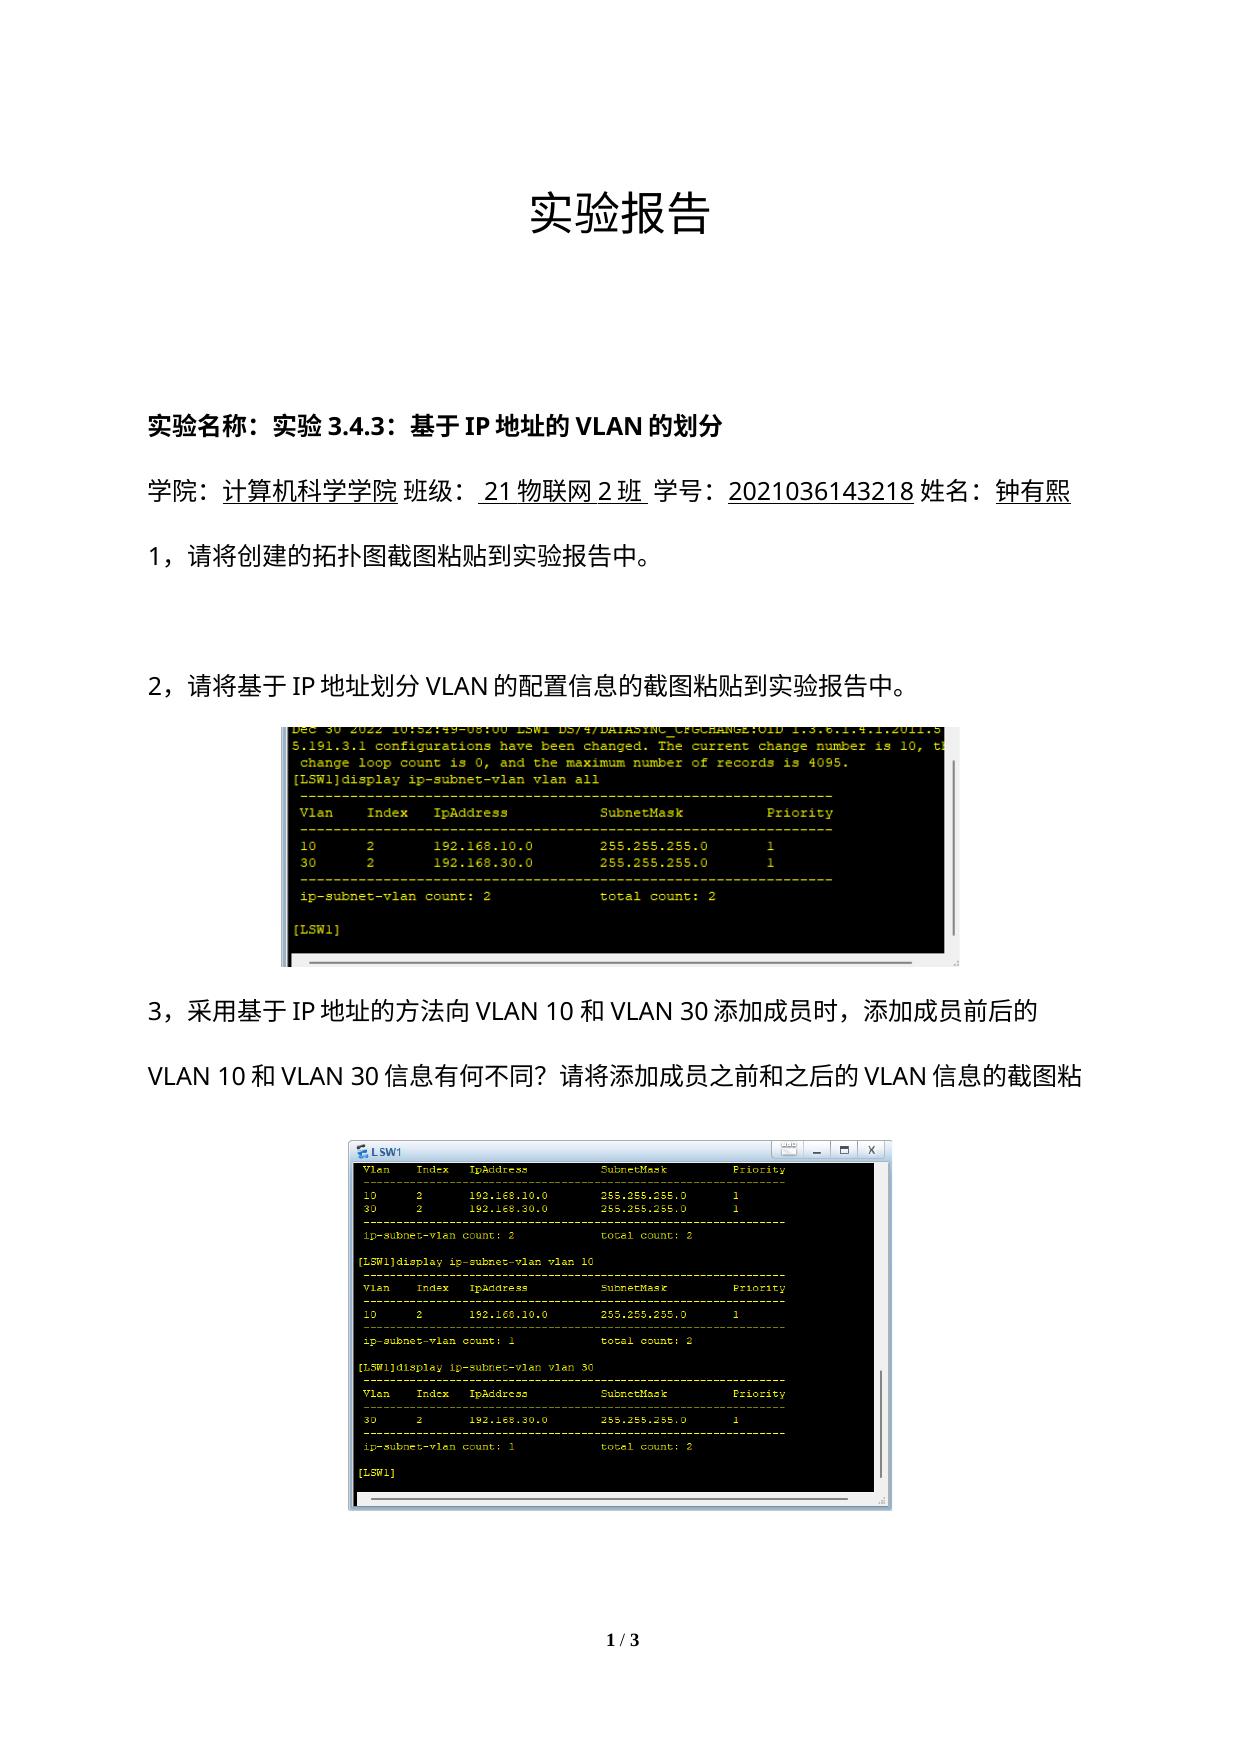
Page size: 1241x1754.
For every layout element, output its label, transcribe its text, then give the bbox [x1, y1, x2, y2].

text 学院：计算机科学学院 班级： 21物联网2班 学号：2021036143218 姓名：钟有熙 [148, 457, 1092, 522]
picture [280, 727, 960, 967]
picture [348, 1140, 893, 1511]
text 2，请将基于IP地址划分VLAN的配置信息的截图粘贴到实验报告中。 [148, 652, 1092, 717]
text 实验名称：实验3.4.3：基于IP地址的VLAN的划分 [148, 392, 1092, 457]
text 1，请将创建的拓扑图截图粘贴到实验报告中。 [148, 522, 1092, 587]
text 实验报告 [148, 162, 1092, 259]
